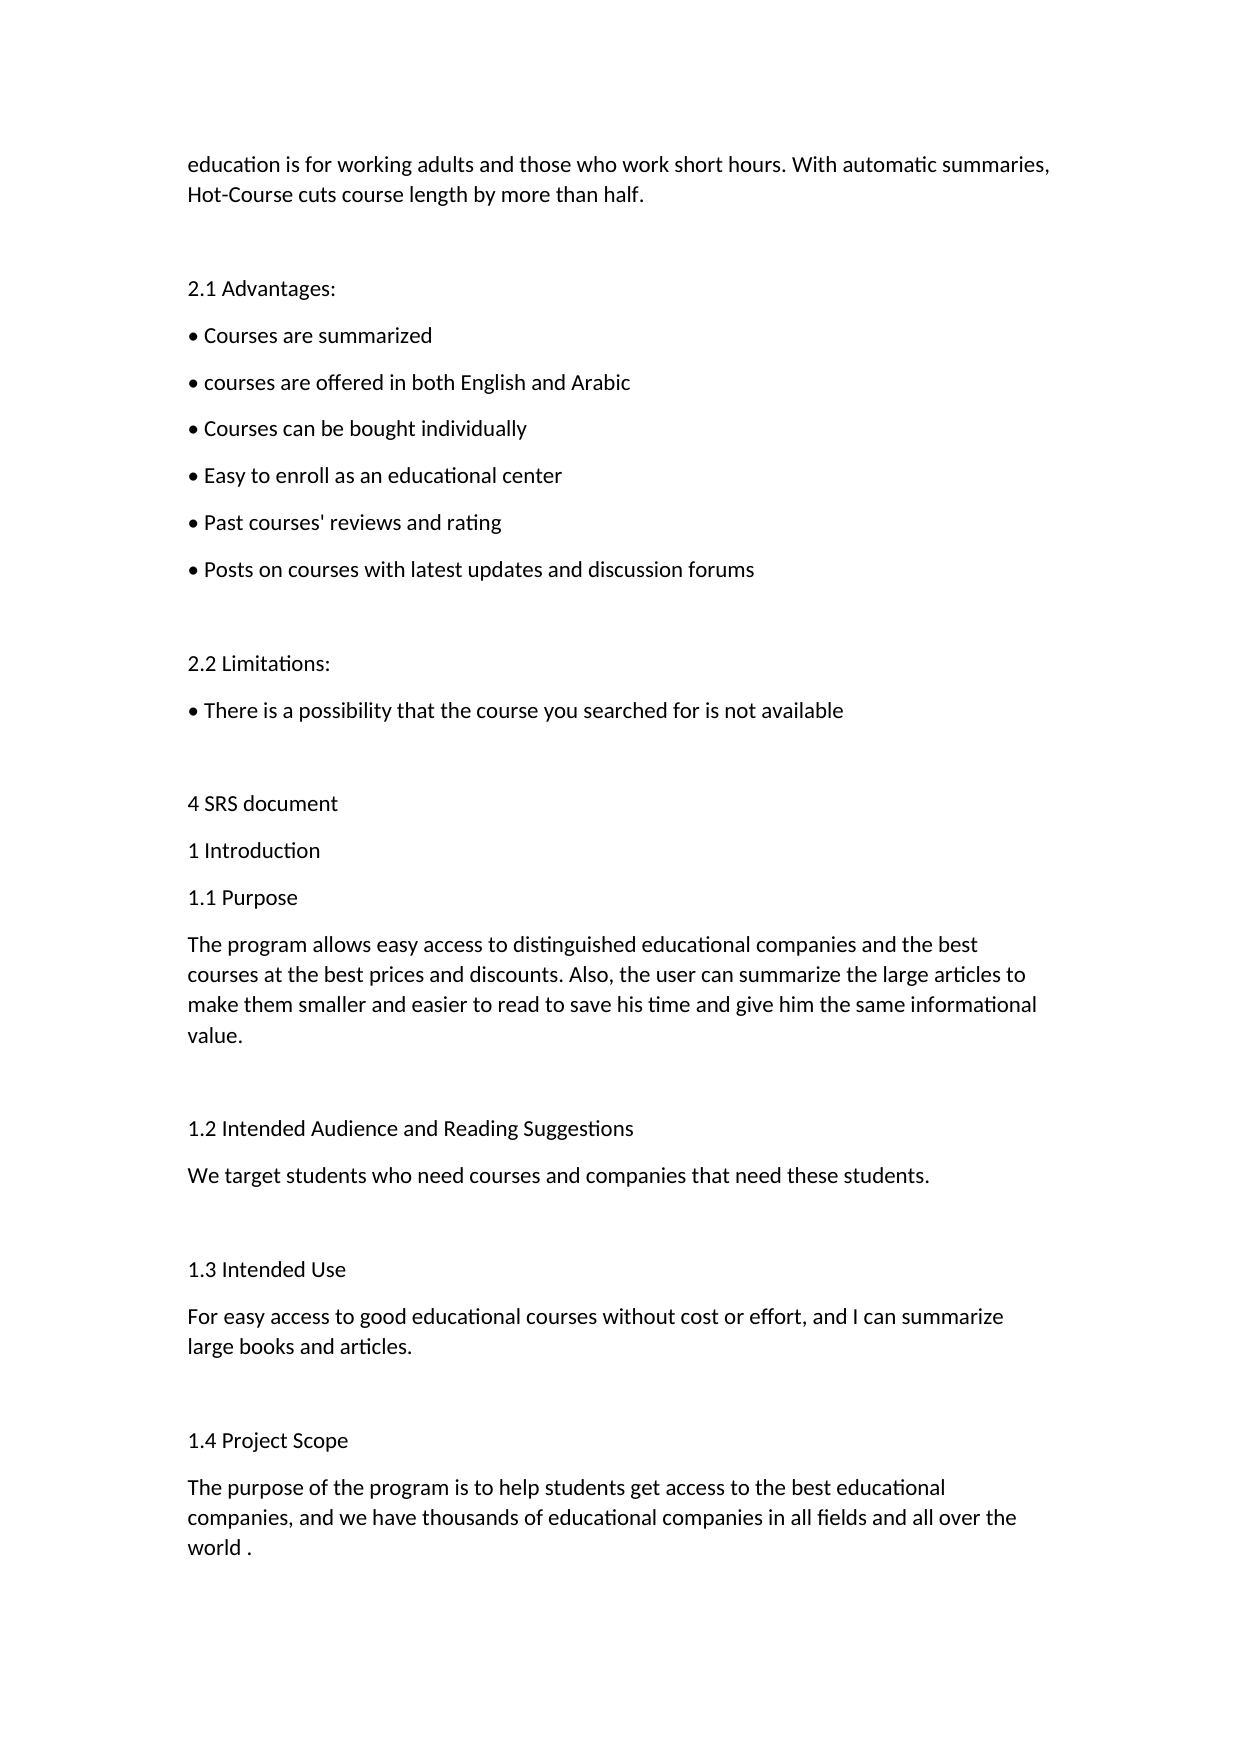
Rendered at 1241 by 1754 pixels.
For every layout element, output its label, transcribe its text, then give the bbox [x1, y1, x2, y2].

text 2.1 Advantages: [187, 274, 1053, 302]
text • Courses can be bought individually [187, 414, 1053, 443]
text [187, 150, 1053, 208]
text The purpose of the program is to help students get access to the best educational companies, and we have thousands of educational companies in all fields and all over the world . [187, 1473, 1053, 1561]
text 2.2 Limitations: [187, 649, 1053, 677]
text 4 SRS document [187, 789, 1053, 818]
text For easy access to good educational courses without cost or effort, and I can summarize large books and articles. [187, 1302, 1053, 1360]
text • There is a possibility that the course you searched for is not available [187, 696, 1053, 724]
text • Past courses' reviews and rating [187, 508, 1053, 536]
text 1 Introduction [187, 836, 1053, 864]
text 1.1 Purpose [187, 883, 1053, 911]
text • Posts on courses with latest updates and discussion forums [187, 555, 1053, 583]
text 1.4 Project Scope [187, 1426, 1053, 1454]
text • Courses are summarized [187, 321, 1053, 349]
text We target students who need courses and companies that need these students. [187, 1161, 1053, 1189]
text 1.2 Intended Audience and Reading Suggestions [187, 1114, 1053, 1143]
text • Easy to enroll as an educational center [187, 461, 1053, 489]
text 1.3 Intended Use [187, 1255, 1053, 1283]
text • courses are offered in both English and Arabic [187, 368, 1053, 396]
text The program allows easy access to distinguished educational companies and the best courses at the best prices and discounts. Also, the user can summarize the large articles to make them smaller and easier to read to save his time and give him the same informational value. [187, 930, 1053, 1049]
